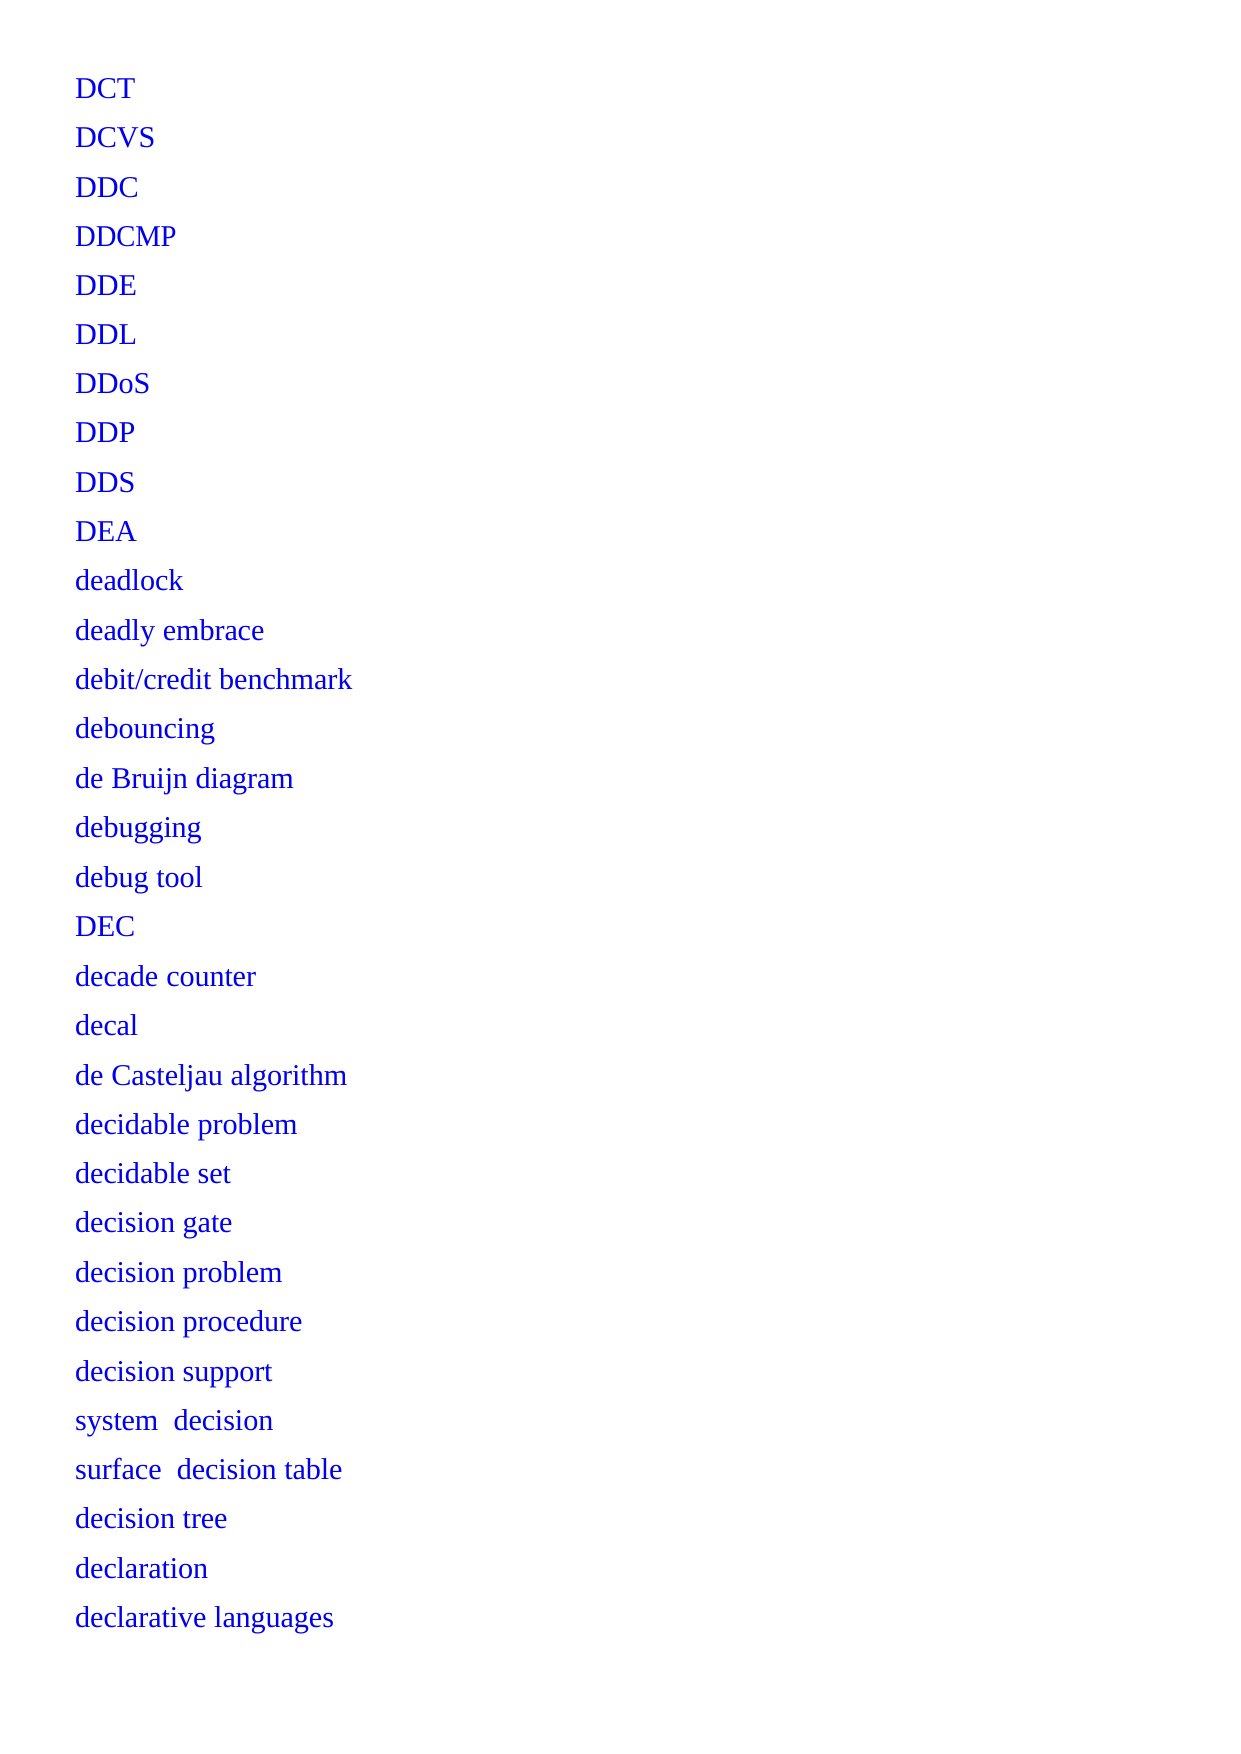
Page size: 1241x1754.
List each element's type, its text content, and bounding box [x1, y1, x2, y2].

text decision gate decision problem decision procedure [75, 1205, 312, 1338]
text debug tool DEC [75, 859, 255, 943]
text decision support system decision surface decision table [75, 1353, 363, 1486]
text decision tree declaration declarative languages [75, 1501, 334, 1634]
text decade counter decal [75, 958, 264, 1042]
text deadly embrace debit/credit benchmark debouncing [75, 612, 382, 745]
text deadlock [75, 563, 1065, 597]
text de Casteljau algorithm decidable problem decidable set [75, 1057, 359, 1190]
text de Bruijn diagram debugging [75, 760, 359, 844]
text DCT DCVS DDC DDCMP DDE DDL DDoS DDP DDS DEA [75, 70, 180, 548]
